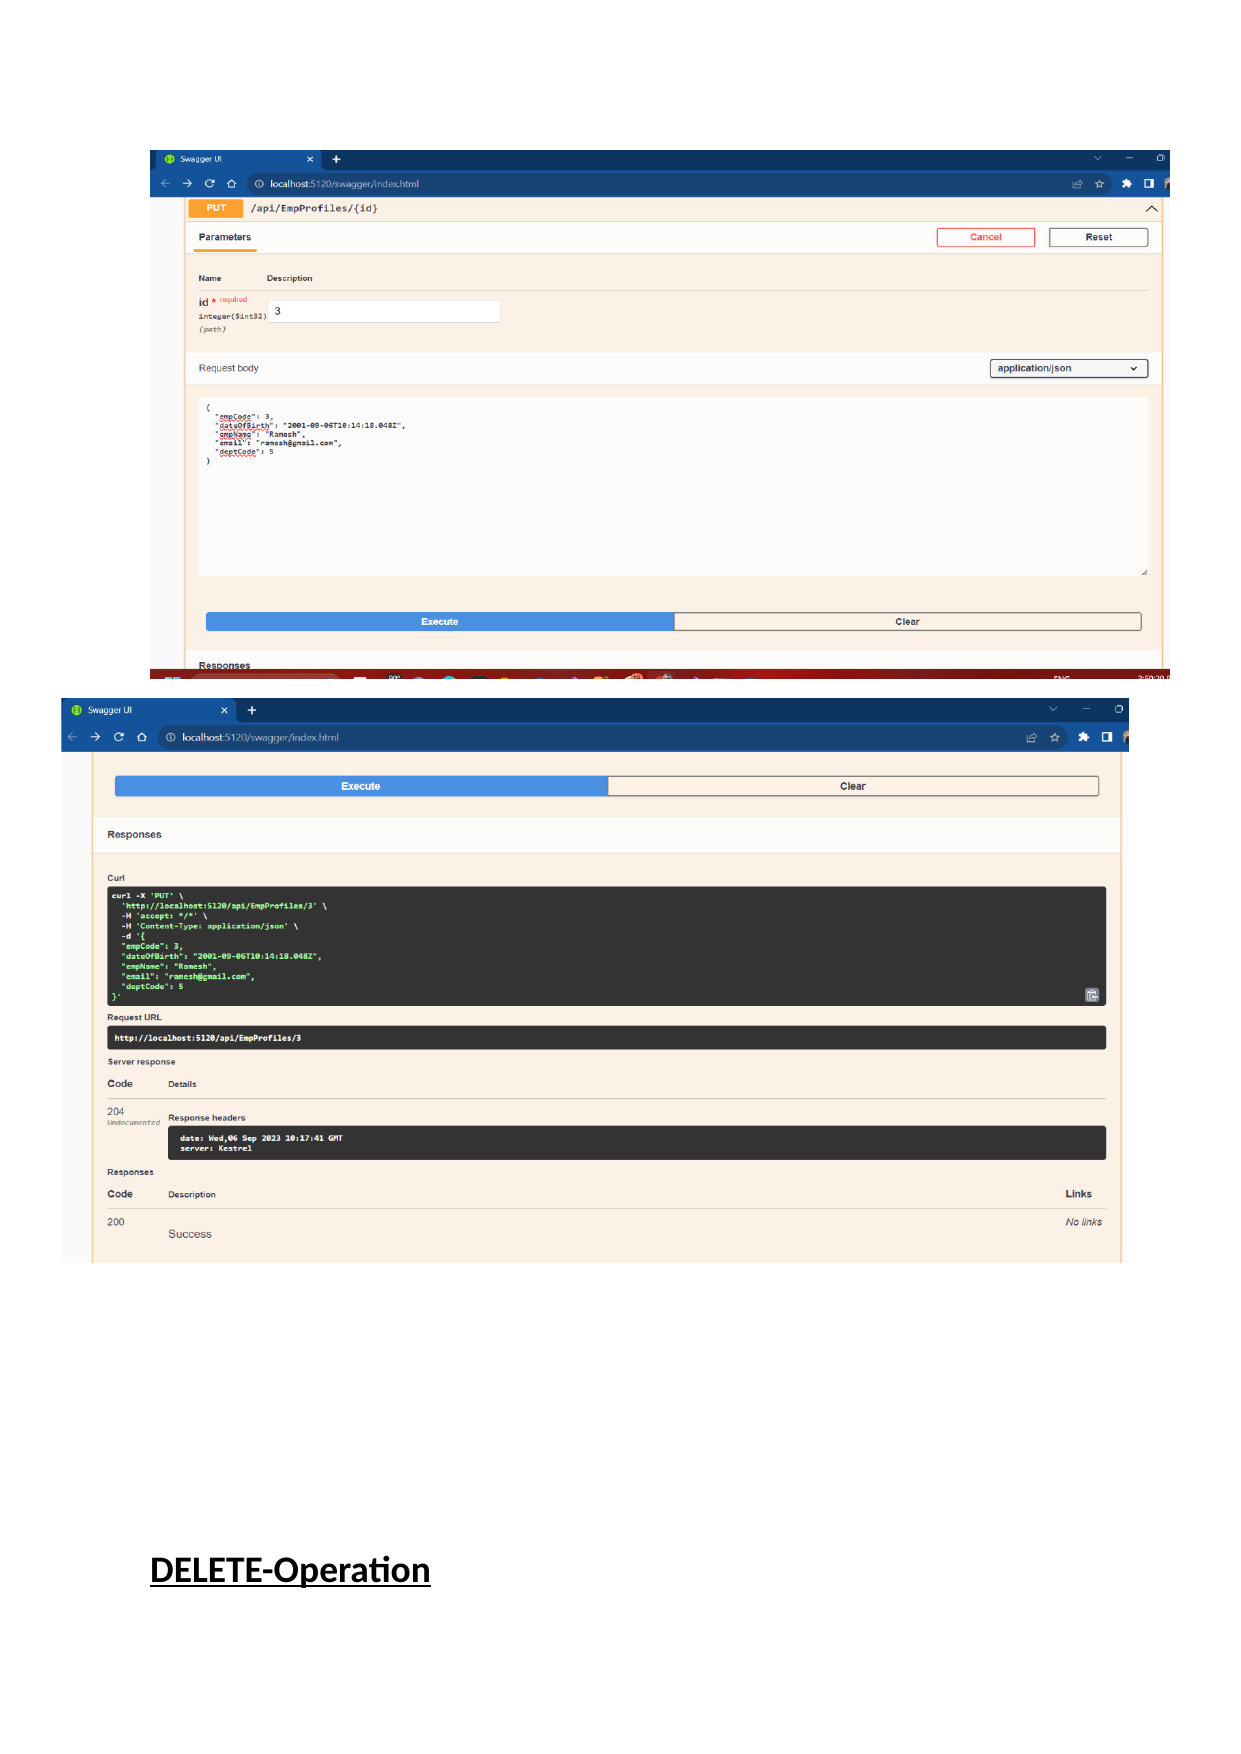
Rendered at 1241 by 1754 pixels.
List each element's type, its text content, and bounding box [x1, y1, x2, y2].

picture [61, 698, 1129, 1263]
picture [150, 150, 1170, 679]
text DELETE-Operation [150, 1546, 1090, 1592]
